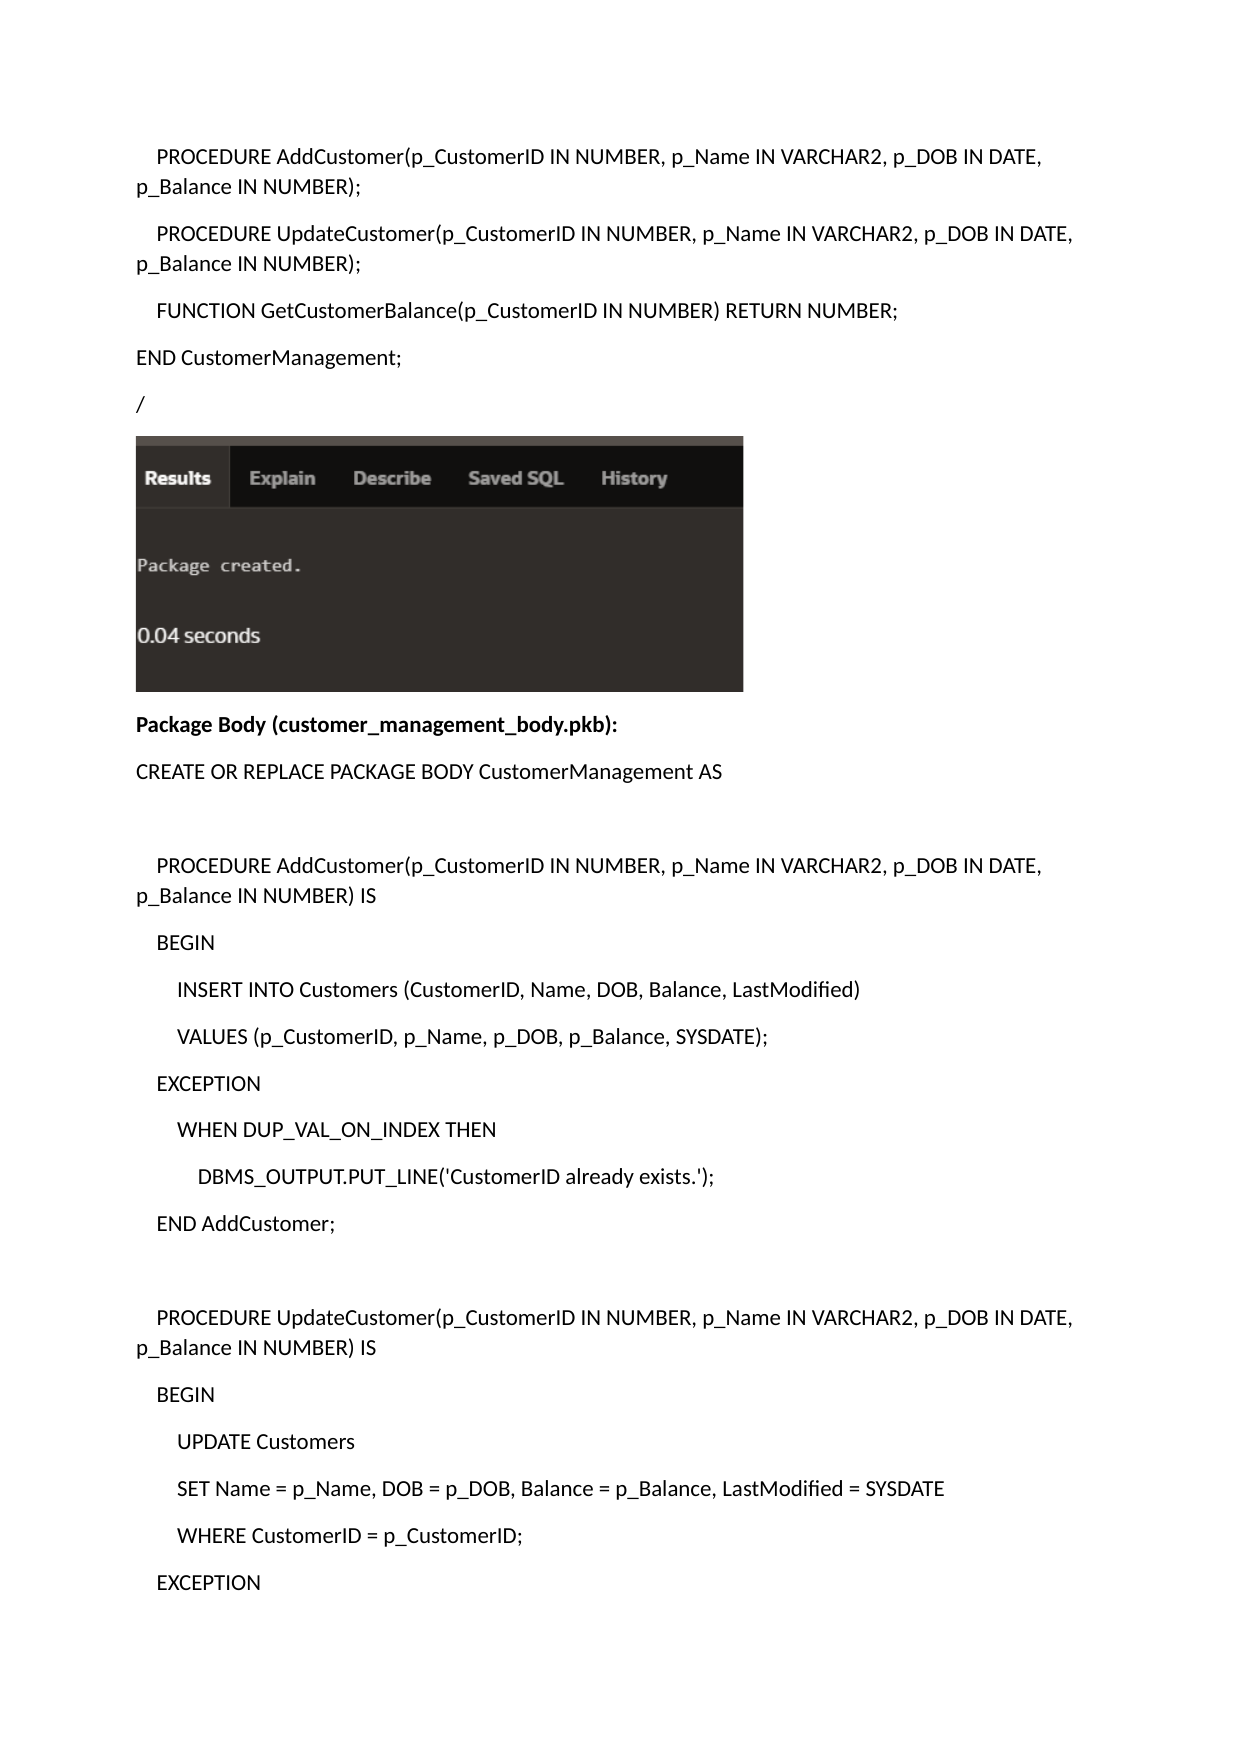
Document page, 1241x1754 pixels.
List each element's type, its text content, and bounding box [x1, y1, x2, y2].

text PROCEDURE UpdateCustomer(p_CustomerID IN NUMBER, p_Name IN VARCHAR2, p_DOB IN DATE, p_Balance IN NUMBER) IS [136, 1303, 1104, 1361]
text PROCEDURE AddCustomer(p_CustomerID IN NUMBER, p_Name IN VARCHAR2, p_DOB IN DATE, p_Balance IN NUMBER); [136, 142, 1104, 200]
text Package Body (customer_management_body.pkb): [136, 710, 1104, 738]
text VALUES (p_CustomerID, p_Name, p_DOB, p_Balance, SYSDATE); [136, 1022, 1104, 1050]
picture [135, 436, 744, 692]
text WHERE CustomerID = p_CustomerID; [136, 1521, 1104, 1549]
text PROCEDURE UpdateCustomer(p_CustomerID IN NUMBER, p_Name IN VARCHAR2, p_DOB IN DATE, p_Balance IN NUMBER); [136, 219, 1104, 277]
text DBMS_OUTPUT.PUT_LINE('CustomerID already exists.'); [136, 1162, 1104, 1191]
text BEGIN [136, 928, 1104, 956]
text CREATE OR REPLACE PACKAGE BODY CustomerManagement AS [136, 757, 1104, 785]
text BEGIN [136, 1380, 1104, 1408]
text END AddCustomer; [136, 1209, 1104, 1237]
text EXCEPTION [136, 1069, 1104, 1097]
text SET Name = p_Name, DOB = p_DOB, Balance = p_Balance, LastModified = SYSDATE [136, 1474, 1104, 1502]
text WHEN DUP_VAL_ON_INDEX THEN [136, 1116, 1104, 1144]
text PROCEDURE AddCustomer(p_CustomerID IN NUMBER, p_Name IN VARCHAR2, p_DOB IN DATE, p_Balance IN NUMBER) IS [136, 851, 1104, 909]
text INSERT INTO Customers (CustomerID, Name, DOB, Balance, LastModified) [136, 975, 1104, 1003]
text END CustomerManagement; [136, 343, 1104, 371]
text FUNCTION GetCustomerBalance(p_CustomerID IN NUMBER) RETURN NUMBER; [136, 296, 1104, 324]
text UPDATE Customers [136, 1427, 1104, 1455]
text / [136, 390, 1104, 418]
text EXCEPTION [136, 1568, 1104, 1596]
